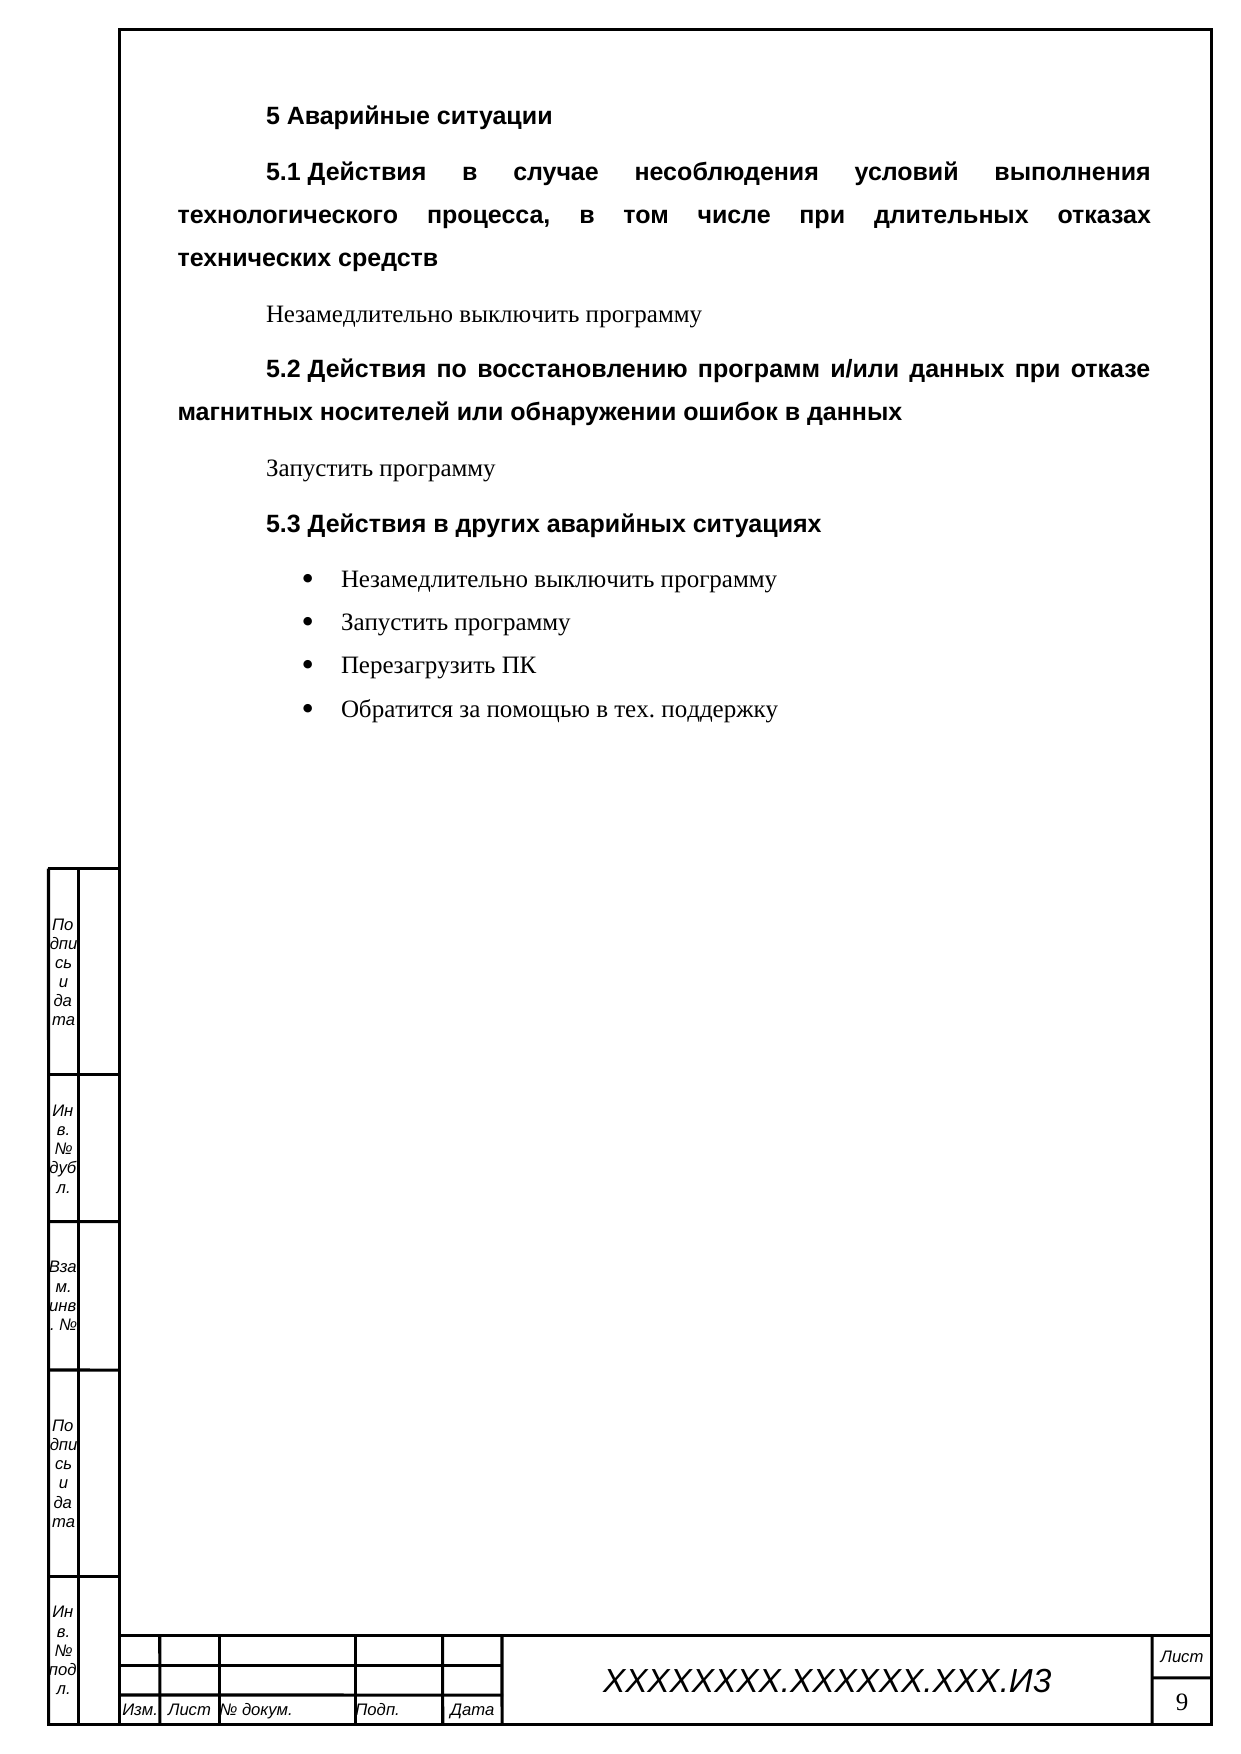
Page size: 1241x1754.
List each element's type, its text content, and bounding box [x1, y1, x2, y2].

text Действия в случае несоблюдения условий выполнения технологического процесса, в том числе при длительных отказах технических средств [177, 157, 1152, 272]
text Действия по восстановлению программ и/или данных при отказе магнитных носителей или обнаружении ошибок в данных [177, 354, 1152, 426]
text Незамедлительно выключить программу [177, 299, 1152, 327]
text Запустить программу [177, 453, 1152, 482]
text Аварийные ситуации [177, 101, 1152, 130]
text Действия в других аварийных ситуациях [177, 509, 1152, 537]
list Перезагрузить ПК [303, 651, 1152, 679]
list Незамедлительно выключить программу [303, 564, 1152, 593]
list Запустить программу [303, 607, 1152, 636]
list Обратится за помощью в тех. поддержку [303, 694, 1152, 722]
